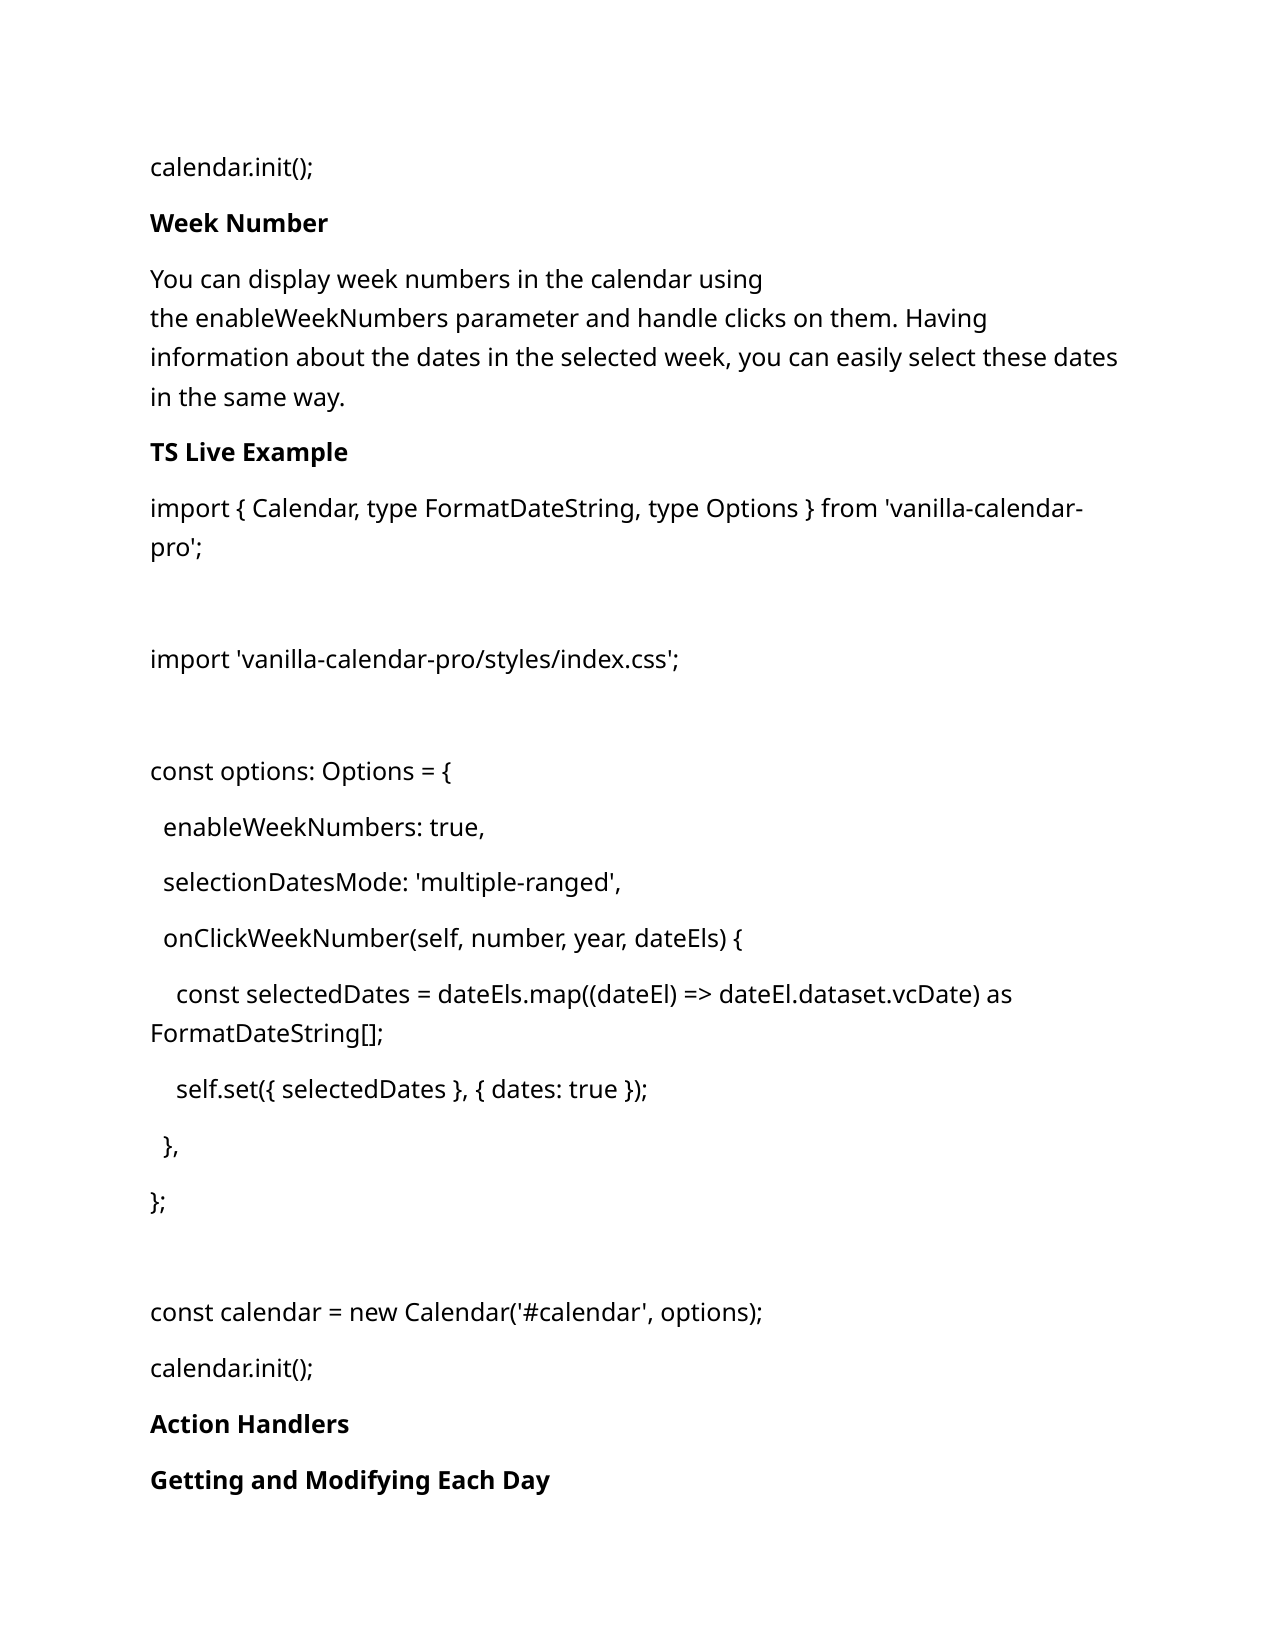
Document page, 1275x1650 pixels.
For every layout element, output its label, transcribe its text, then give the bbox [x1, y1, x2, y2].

text const options: Options = { [150, 753, 1125, 787]
text calendar.init(); [150, 1351, 1125, 1385]
text }, [150, 1127, 1125, 1162]
text self.set({ selectedDates }, { dates: true }); [150, 1072, 1125, 1106]
text const calendar = new Calendar('#calendar', options); [150, 1295, 1125, 1329]
text Getting and Modifying Each Day [150, 1462, 1125, 1497]
text TS Live Example [150, 435, 1125, 469]
text calendar.init(); [150, 150, 1125, 184]
text import 'vanilla-calendar-pro/styles/index.css'; [150, 642, 1125, 676]
text import { Calendar, type FormatDateString, type Options } from 'vanilla-calendar-pro'; [150, 491, 1125, 564]
text onClickWeekNumber(self, number, year, dateEls) { [150, 921, 1125, 955]
text const selectedDates = dateEls.map((dateEl) => dateEl.dataset.vcDate) as FormatDateString[]; [150, 977, 1125, 1050]
text You can display week numbers in the calendar using the enableWeekNumbers parameter and handle clicks on them. Having information about the dates in the selected week, you can easily select these dates in the same way. [150, 262, 1125, 413]
text Week Number [150, 206, 1125, 240]
text }; [150, 1183, 1125, 1217]
text Action Handlers [150, 1407, 1125, 1441]
text selectionDatesMode: 'multiple-ranged', [150, 865, 1125, 899]
text enableWeekNumbers: true, [150, 809, 1125, 843]
